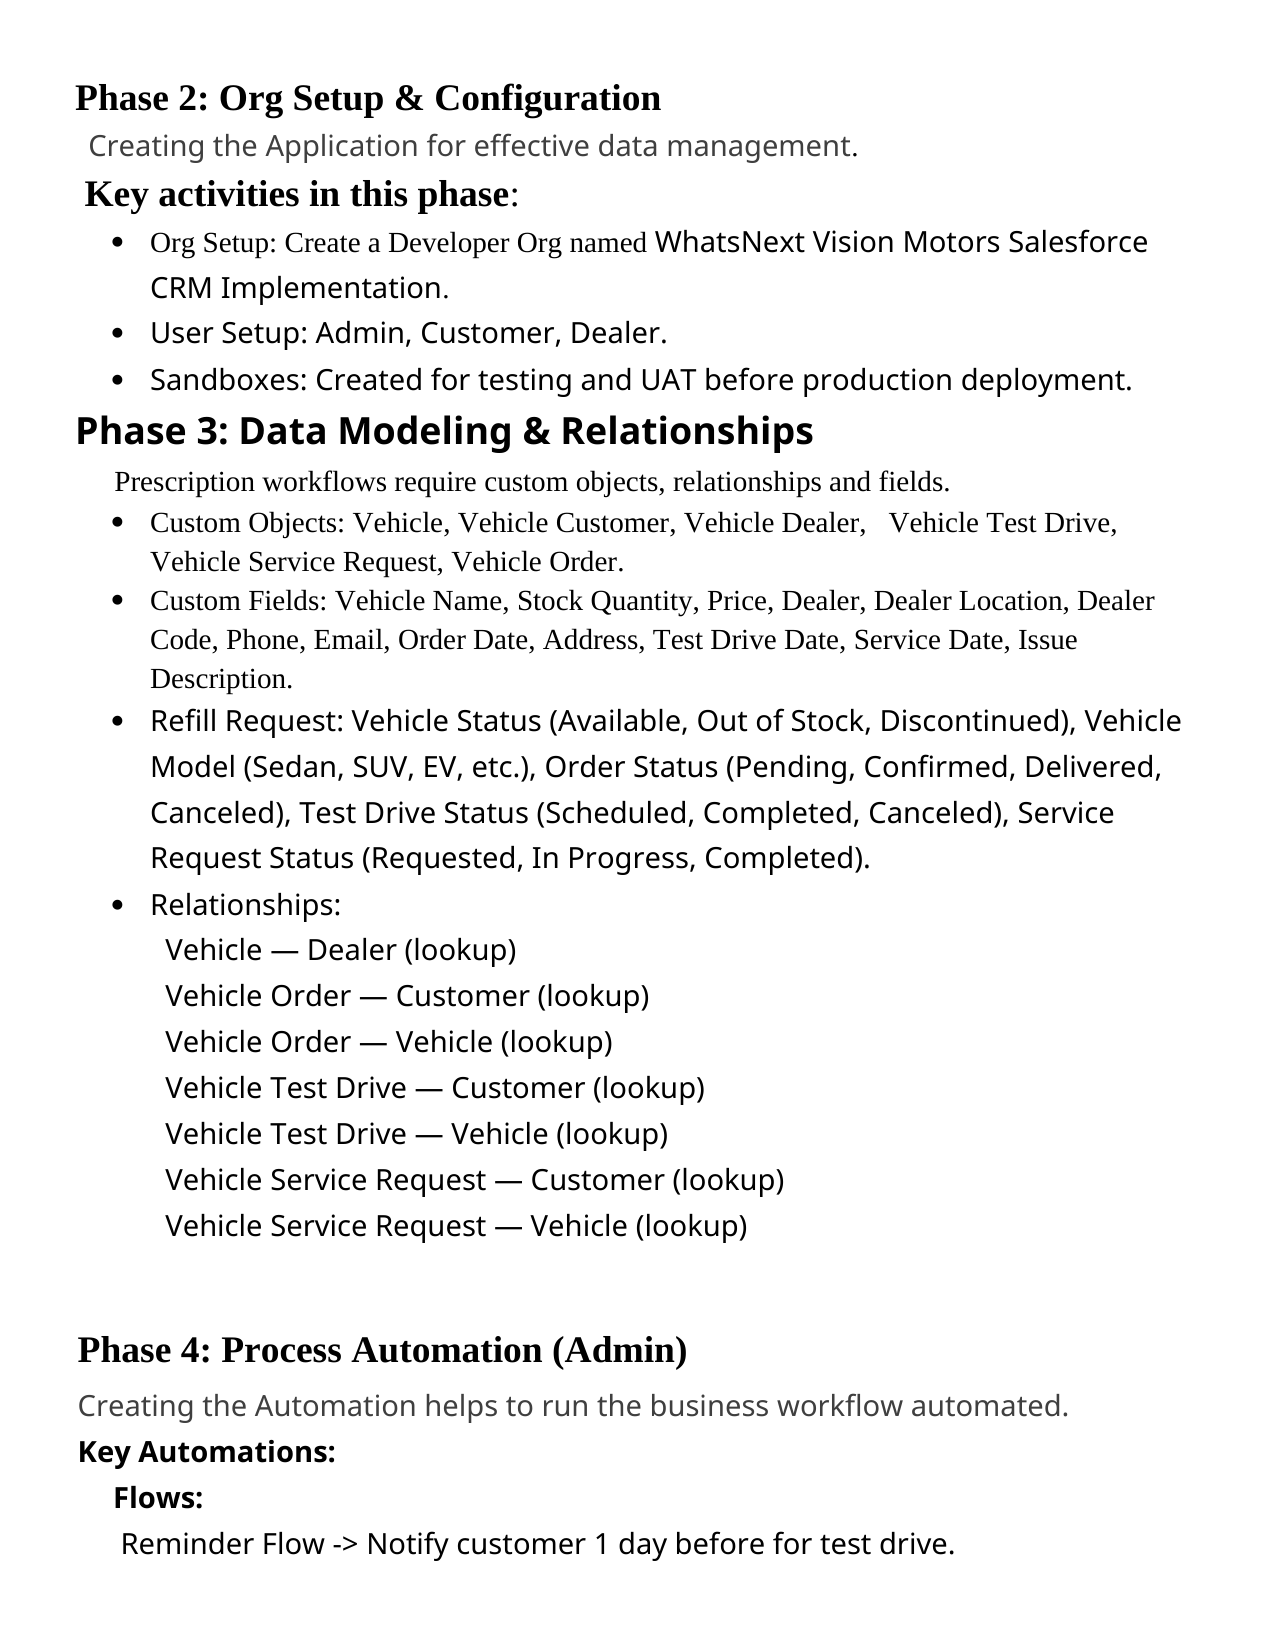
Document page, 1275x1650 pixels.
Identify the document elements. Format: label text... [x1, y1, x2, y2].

list Custom Fields: Vehicle Name, Stock Quantity, Price, Dealer, Dealer Location, Dealer Code, Phone, Email, Order Date, Address, Test Drive Date, Service Date, Issue Description. [112, 583, 1200, 695]
text Phase 3: Data Modeling & Relationships [75, 405, 1200, 456]
subtitle Phase 4: Process Automation (Admin) [77, 1327, 1200, 1371]
text Key Automations: [77, 1432, 1200, 1471]
list Sandboxes: Created for testing and UAT before production deployment. [112, 359, 1200, 398]
text Key activities in this phase: [75, 171, 1200, 214]
text Prescription workflows require custom objects, relationships and fields. [75, 464, 1200, 497]
list Vehicle Service Request — Customer (lookup) [150, 1159, 1200, 1199]
list Refill Request: Vehicle Status (Available, Out of Stock, Discontinued), Vehicle Model (Sedan, SUV, EV, etc.), Order Status (Pending, Confirmed, Delivered, Canceled), Test Drive Status (Scheduled, Completed, Canceled), Service Request Status (Requested, In Progress, Completed). [112, 700, 1200, 877]
list Relationships: [112, 884, 1200, 923]
list Vehicle Test Drive — Vehicle (lookup) [150, 1113, 1200, 1153]
text Reminder Flow -> Notify customer 1 day before for test drive. [75, 1523, 1200, 1563]
text Creating the Application for effective data management. [75, 125, 1200, 165]
list Vehicle Service Request — Vehicle (lookup) [150, 1205, 1200, 1284]
list Vehicle Test Drive — Customer (lookup) [150, 1067, 1200, 1107]
list User Setup: Admin, Customer, Dealer. [112, 313, 1200, 352]
text Creating the Automation helps to run the business workflow automated. [77, 1386, 1200, 1425]
text Phase 2: Org Setup & Configuration [75, 75, 1200, 118]
list Custom Objects: Vehicle, Vehicle Customer, Vehicle Dealer, Vehicle Test Drive, Vehicle Service Request, Vehicle Order. [112, 506, 1200, 578]
list Org Setup: Create a Developer Org named WhatsNext Vision Motors Salesforce CRM Implementation. [112, 221, 1200, 307]
text Flows: [75, 1478, 1200, 1517]
list Vehicle — Dealer (lookup) [150, 930, 1200, 969]
list Vehicle Order — Vehicle (lookup) [150, 1022, 1200, 1061]
list Vehicle Order — Customer (lookup) [150, 976, 1200, 1015]
